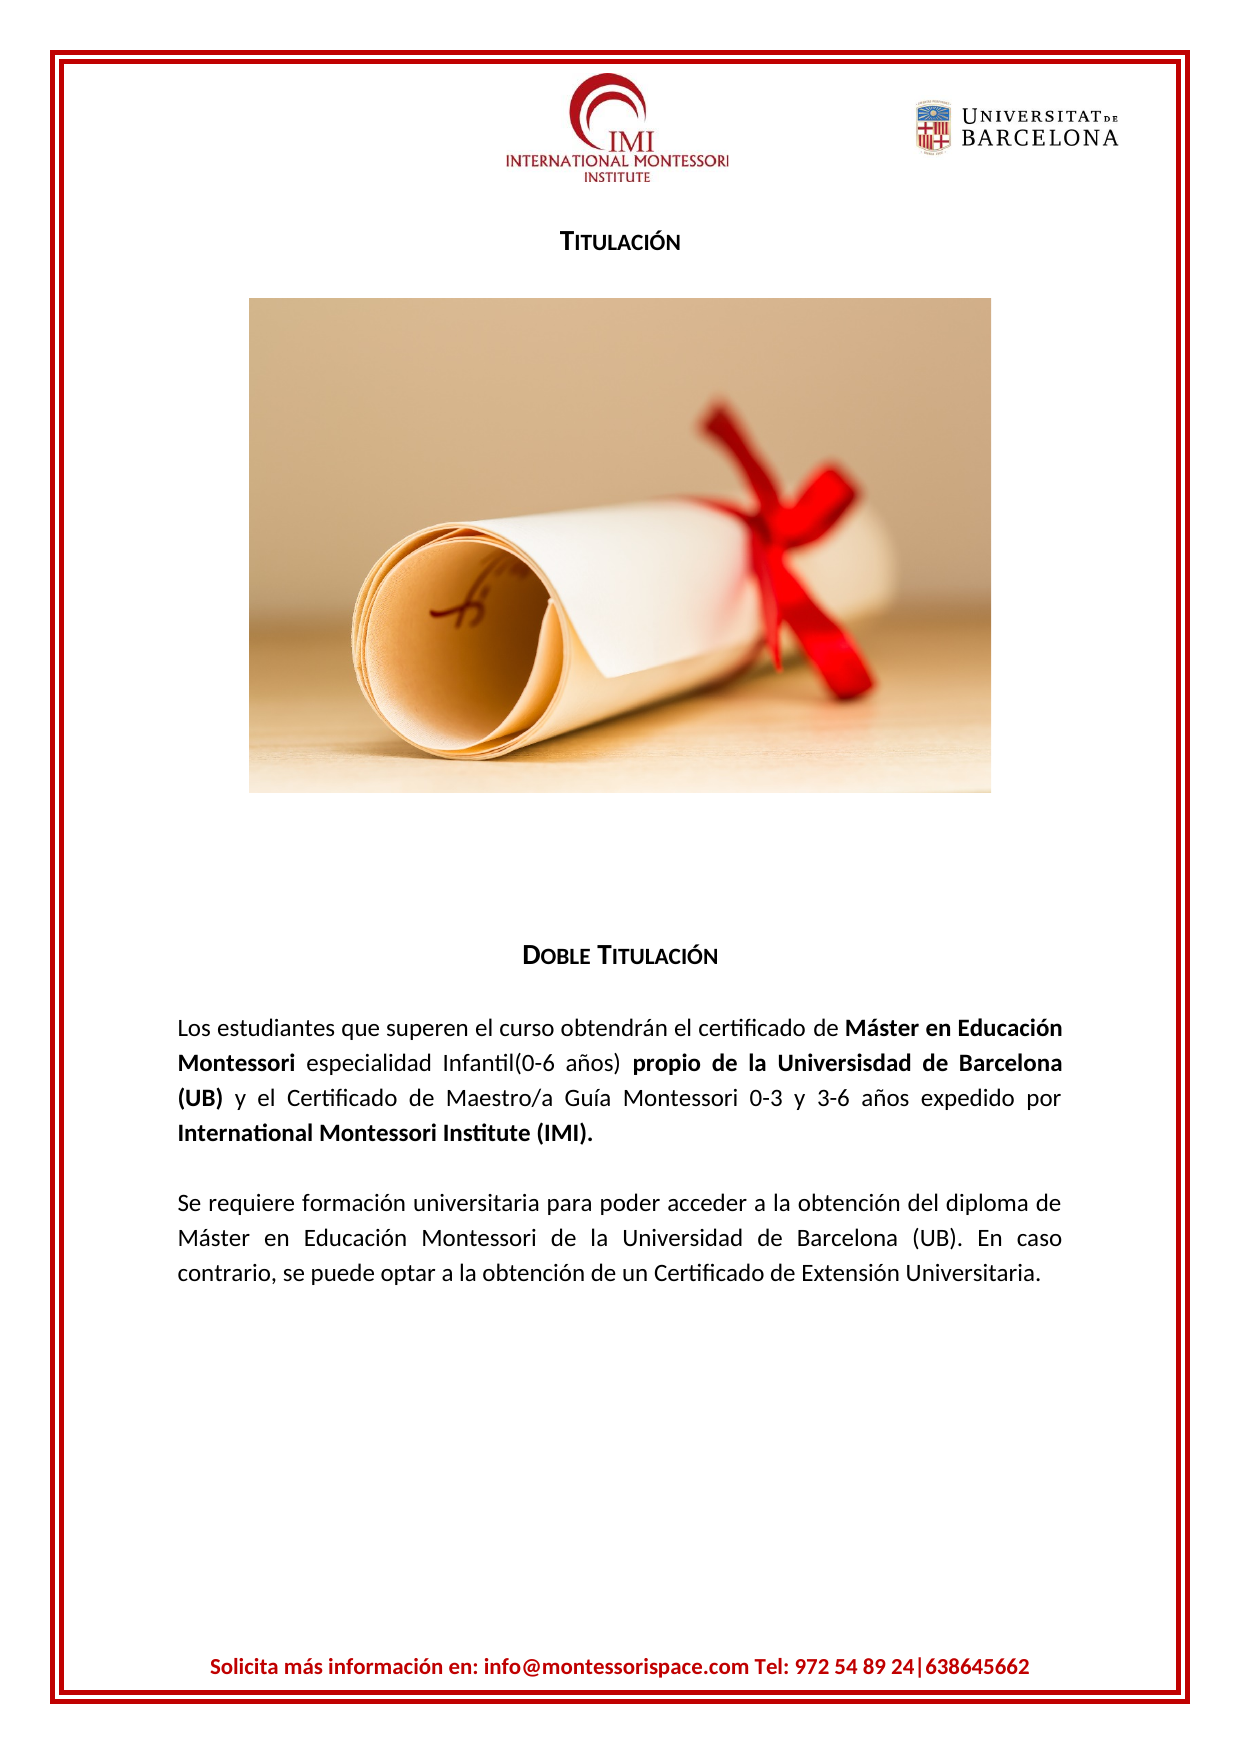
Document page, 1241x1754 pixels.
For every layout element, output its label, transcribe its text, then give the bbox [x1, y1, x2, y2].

text Se requiere formación universitaria para poder acceder a la obtención del diploma de Máster en Educación Montessori de la Universidad de Barcelona (UB). En caso contrario, se puede optar a la obtención de un Certificado de Extensión Universitaria. [177, 1187, 1063, 1288]
text Titulación [177, 222, 1063, 258]
picture [911, 95, 1124, 160]
text Doble Titulación [177, 936, 1063, 972]
picture [506, 73, 729, 182]
picture [249, 298, 992, 793]
text Los estudiantes que superen el curso obtendrán el certificado de Máster en Educación Montessori especialidad Infantil(0-6 años) propio de la Universisdad de Barcelona (UB) y el Certificado de Maestro/a Guía Montessori 0-3 y 3-6 años expedido por International Montessori Institute (IMI). [177, 1012, 1063, 1148]
